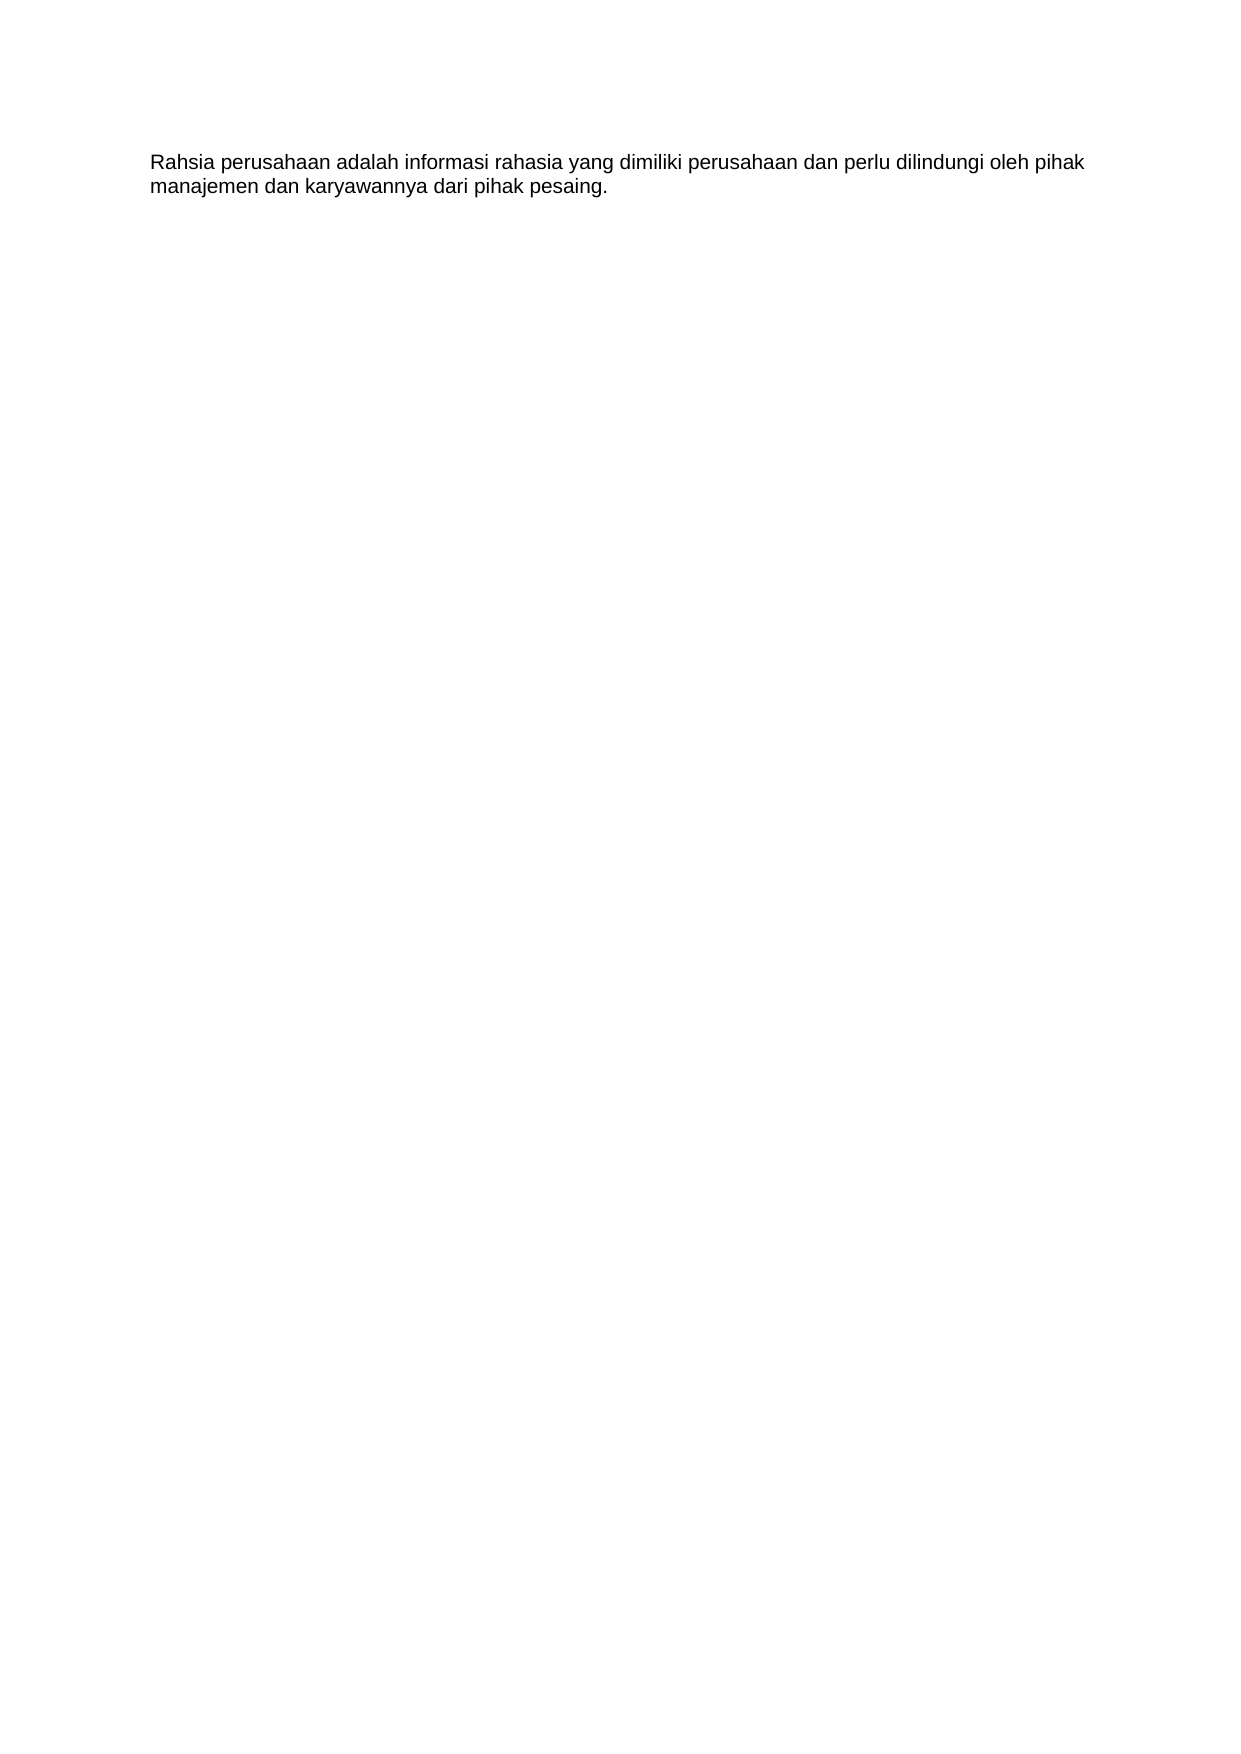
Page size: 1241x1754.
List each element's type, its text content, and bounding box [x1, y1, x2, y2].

text Rahsia perusahaan adalah informasi rahasia yang dimiliki perusahaan dan perlu dilindungi oleh pihak manajemen dan karyawannya dari pihak pesaing. [150, 150, 1090, 198]
